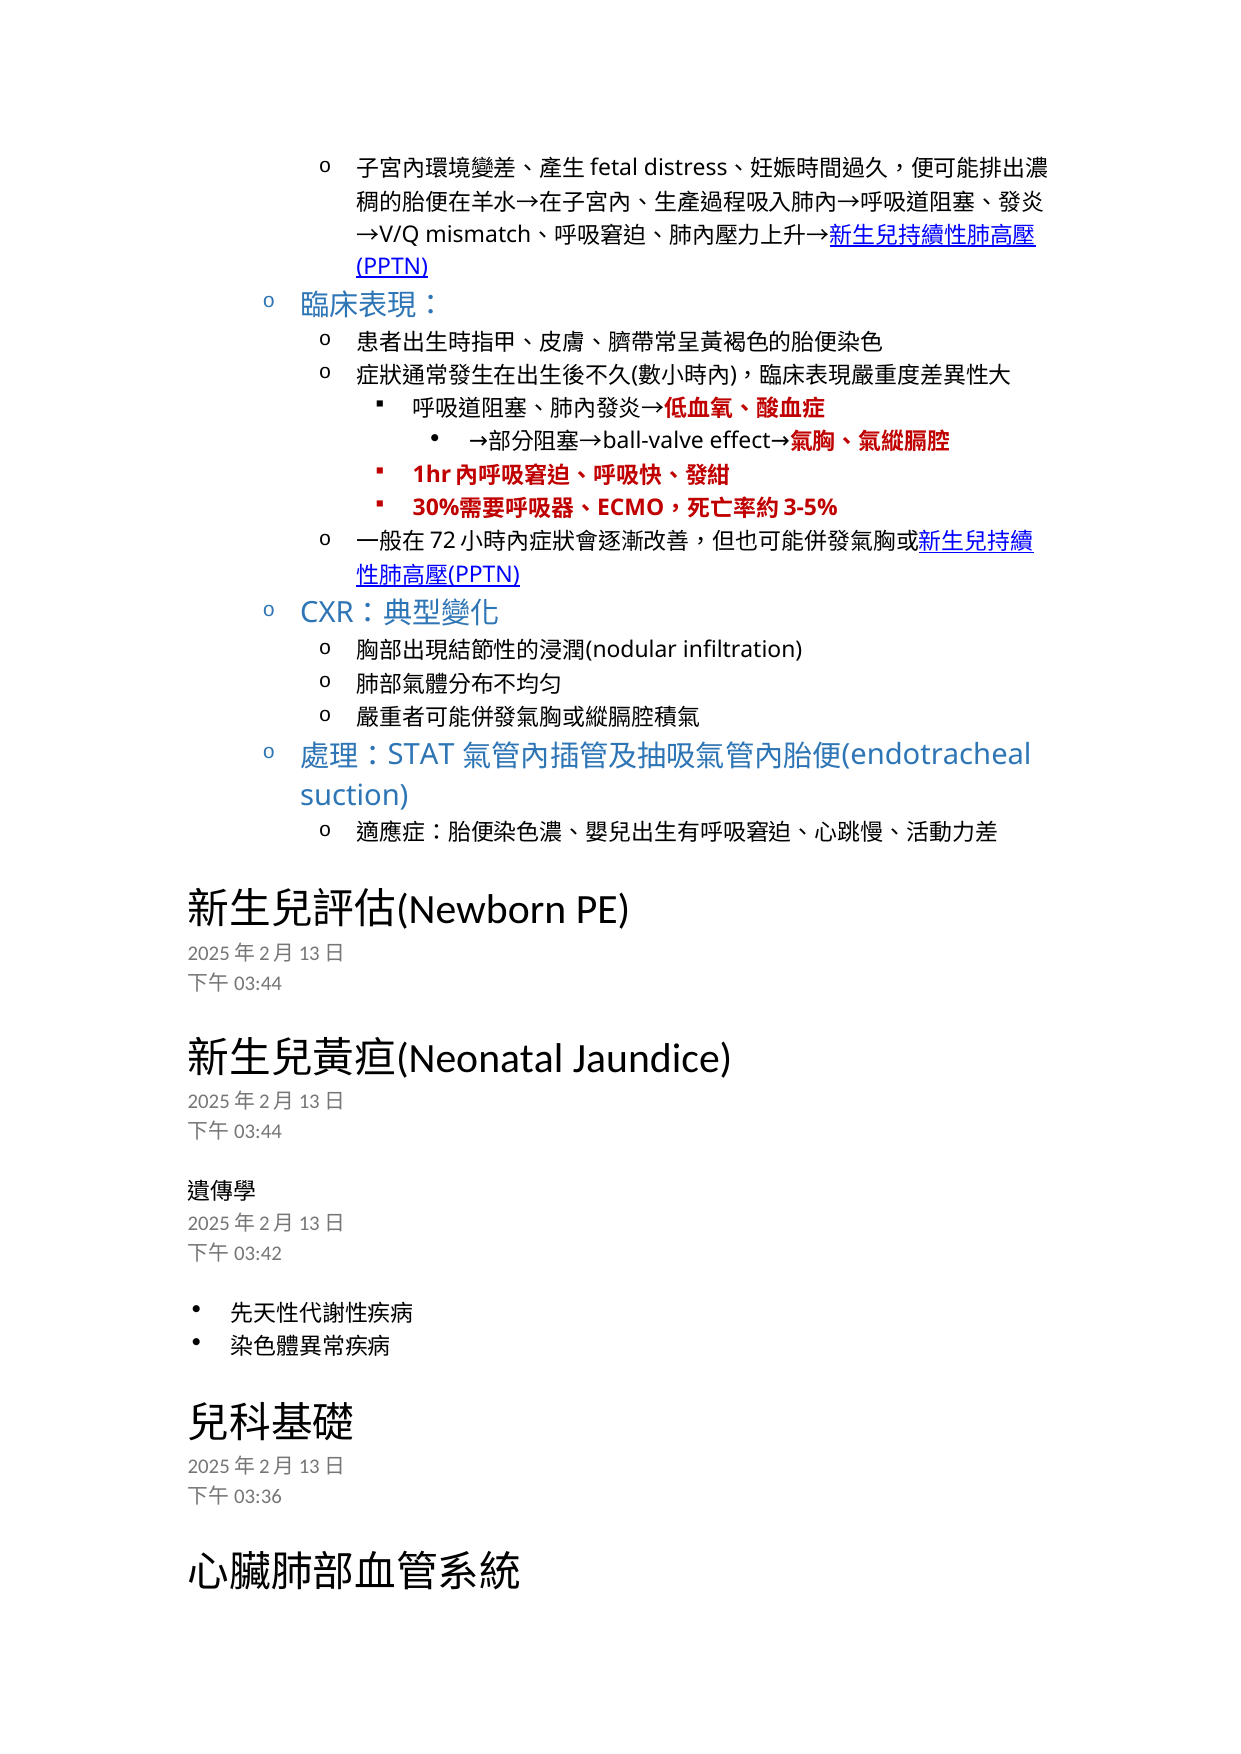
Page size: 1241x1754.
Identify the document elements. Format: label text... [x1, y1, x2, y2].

list 處理：STAT 氣管內插管及抽吸氣管內胎便(endotracheal suction) [262, 732, 1053, 814]
text 心臟肺部血管系統 [187, 1538, 1053, 1598]
list 30%需要呼吸器、ECMO，死亡率約3-5% [375, 490, 1053, 523]
text 2025年2月13日 [187, 936, 1053, 966]
list →部分阻塞→ball-valve effect→氣胸、氣縱膈腔 [431, 423, 1053, 457]
list 肺部氣體分布不均匀 [319, 666, 1053, 699]
text 新生兒評估(Newborn PE) [187, 875, 1053, 936]
list 胸部出現結節性的浸潤(nodular infiltration) [319, 632, 1053, 666]
list 呼吸道阻塞、肺內發炎→低血氧、酸血症 [375, 390, 1053, 423]
list 症狀通常發生在出生後不久(數小時內)，臨床表現嚴重度差異性大 [319, 357, 1053, 390]
list 臨床表現： [262, 281, 1053, 323]
list 染色體異常疾病 [193, 1328, 1053, 1361]
list 患者出生時指甲、皮膚、臍帶常呈黃褐色的胎便染色 [319, 323, 1053, 357]
text 新生兒黃疸(Neonatal Jaundice) [187, 1024, 1053, 1084]
text 下午 03:42 [187, 1236, 1053, 1267]
list 子宮內環境變差、產生fetal distress、妊娠時間過久，便可能排出濃稠的胎便在羊水→在子宮內、生產過程吸入肺內→呼吸道阻塞、發炎→V/Q mismatch、呼吸窘迫、肺內壓力上升→新生兒持續性肺高壓(PPTN) [319, 150, 1053, 281]
text 兒科基礎 [187, 1389, 1053, 1449]
list 適應症：胎便染色濃、嬰兒出生有呼吸窘迫、心跳慢、活動力差 [319, 814, 1053, 847]
text 下午 03:36 [187, 1479, 1053, 1510]
text 下午 03:44 [187, 1115, 1053, 1145]
list 1hr內呼吸窘迫、呼吸快、發紺 [375, 457, 1053, 490]
text 下午 03:44 [187, 966, 1053, 996]
list 嚴重者可能併發氣胸或縱膈腔積氣 [319, 699, 1053, 732]
list 先天性代謝性疾病 [193, 1294, 1053, 1328]
text 2025年2月13日 [187, 1449, 1053, 1479]
list 一般在72小時內症狀會逐漸改善，但也可能併發氣胸或新生兒持續性肺高壓(PPTN) [319, 523, 1053, 590]
list CXR：典型變化 [262, 590, 1053, 632]
text 2025年2月13日 [187, 1206, 1053, 1236]
text 2025年2月13日 [187, 1084, 1053, 1115]
text 遺傳學 [187, 1173, 1053, 1206]
